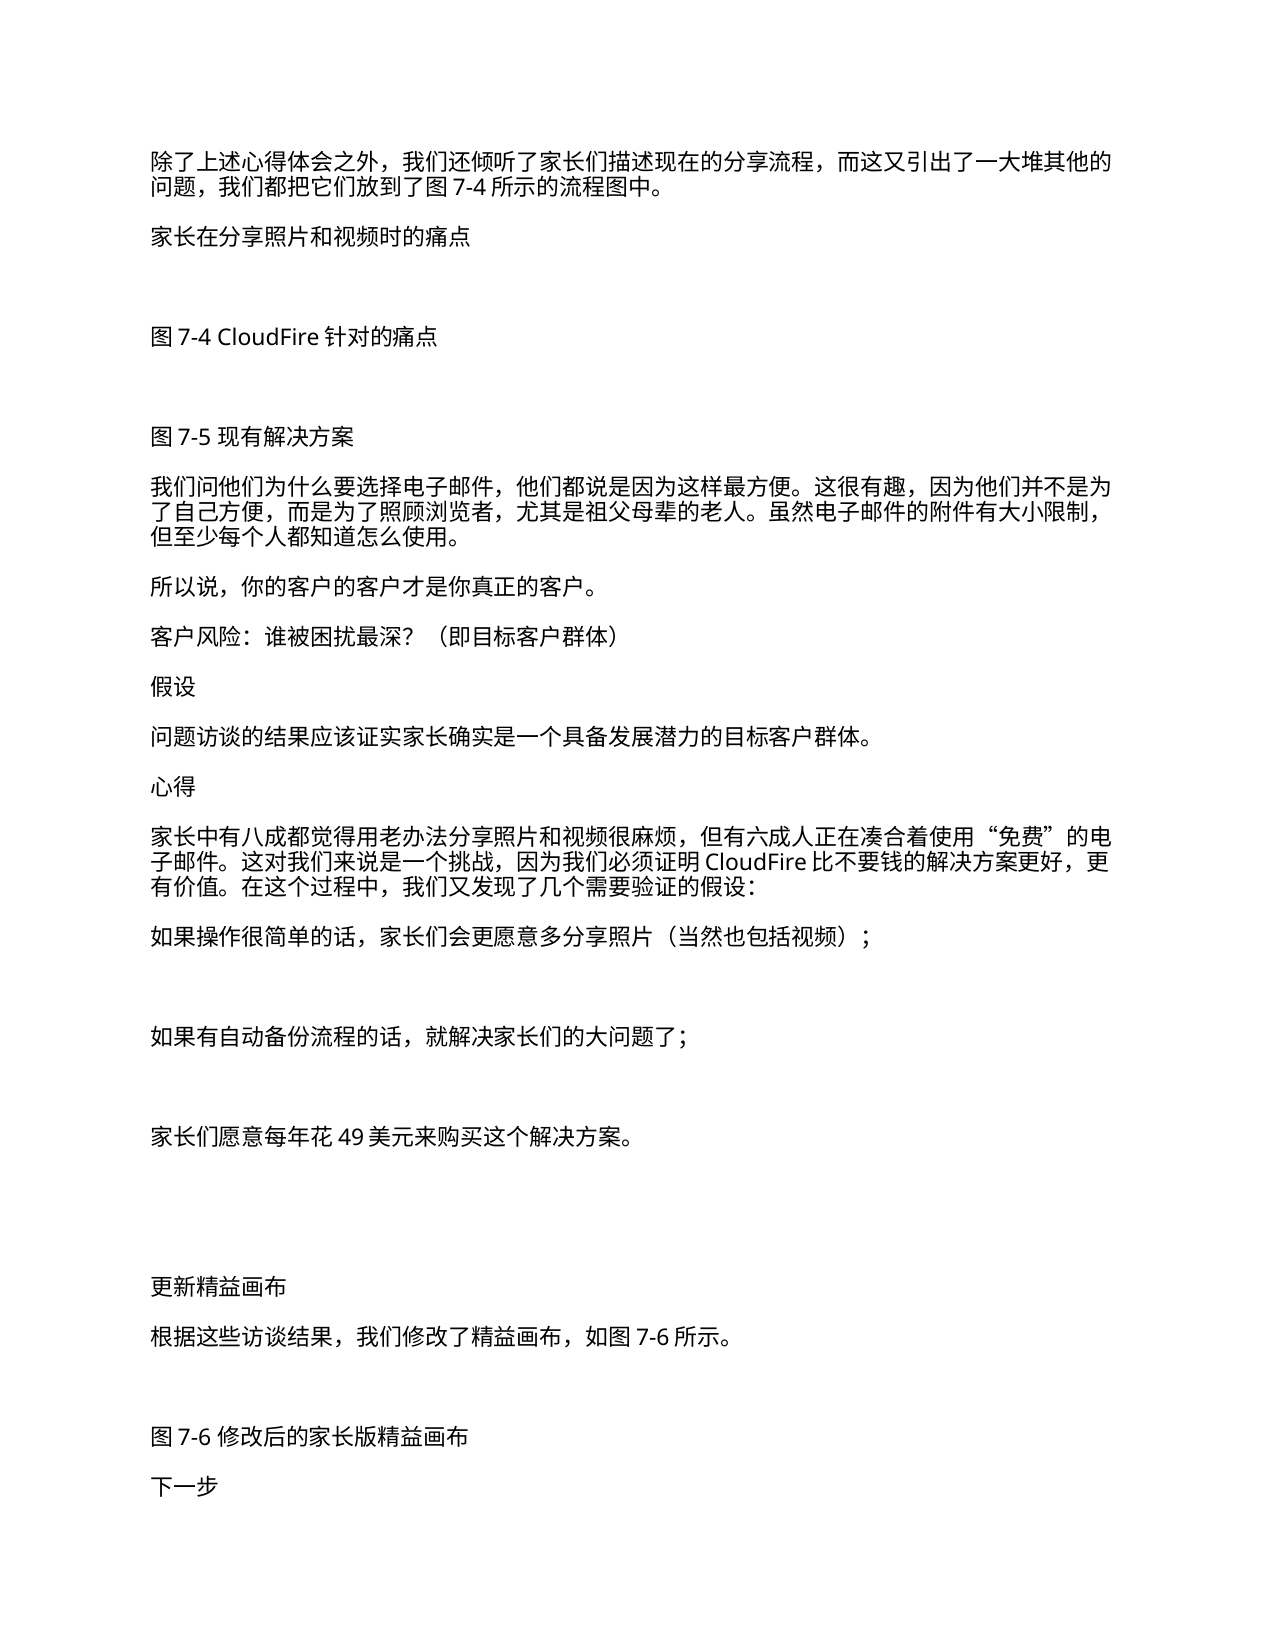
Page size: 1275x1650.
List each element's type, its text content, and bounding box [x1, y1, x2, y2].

text 图7-4 CloudFire针对的痛点 [150, 325, 1125, 350]
text 客户风险：谁被困扰最深？（即目标客户群体） [150, 625, 1125, 650]
text 图7-5 现有解决方案 [150, 425, 1125, 450]
text 如果操作很简单的话，家长们会更愿意多分享照片（当然也包括视频）； [150, 925, 1125, 950]
text 根据这些访谈结果，我们修改了精益画布，如图7-6所示。 [150, 1325, 1125, 1350]
text 我们问他们为什么要选择电子邮件，他们都说是因为这样最方便。这很有趣，因为他们并不是为了自己方便，而是为了照顾浏览者，尤其是祖父母辈的老人。虽然电子邮件的附件有大小限制，但至少每个人都知道怎么使用。 [150, 475, 1125, 550]
text 所以说，你的客户的客户才是你真正的客户。 [150, 575, 1125, 600]
text 更新精益画布 [150, 1275, 1125, 1300]
text 假设 [150, 675, 1125, 700]
text 家长在分享照片和视频时的痛点 [150, 225, 1125, 250]
text 心得 [150, 775, 1125, 800]
text 除了上述心得体会之外，我们还倾听了家长们描述现在的分享流程，而这又引出了一大堆其他的问题，我们都把它们放到了图7-4所示的流程图中。 [150, 150, 1125, 200]
text 如果有自动备份流程的话，就解决家长们的大问题了； [150, 1025, 1125, 1050]
text 图7-6 修改后的家长版精益画布 [150, 1425, 1125, 1450]
text 下一步 [150, 1475, 1125, 1500]
text 家长中有八成都觉得用老办法分享照片和视频很麻烦，但有六成人正在凑合着使用“免费”的电子邮件。这对我们来说是一个挑战，因为我们必须证明CloudFire比不要钱的解决方案更好，更有价值。在这个过程中，我们又发现了几个需要验证的假设： [150, 825, 1125, 900]
text 问题访谈的结果应该证实家长确实是一个具备发展潜力的目标客户群体。 [150, 725, 1125, 750]
text 家长们愿意每年花49美元来购买这个解决方案。 [150, 1125, 1125, 1150]
